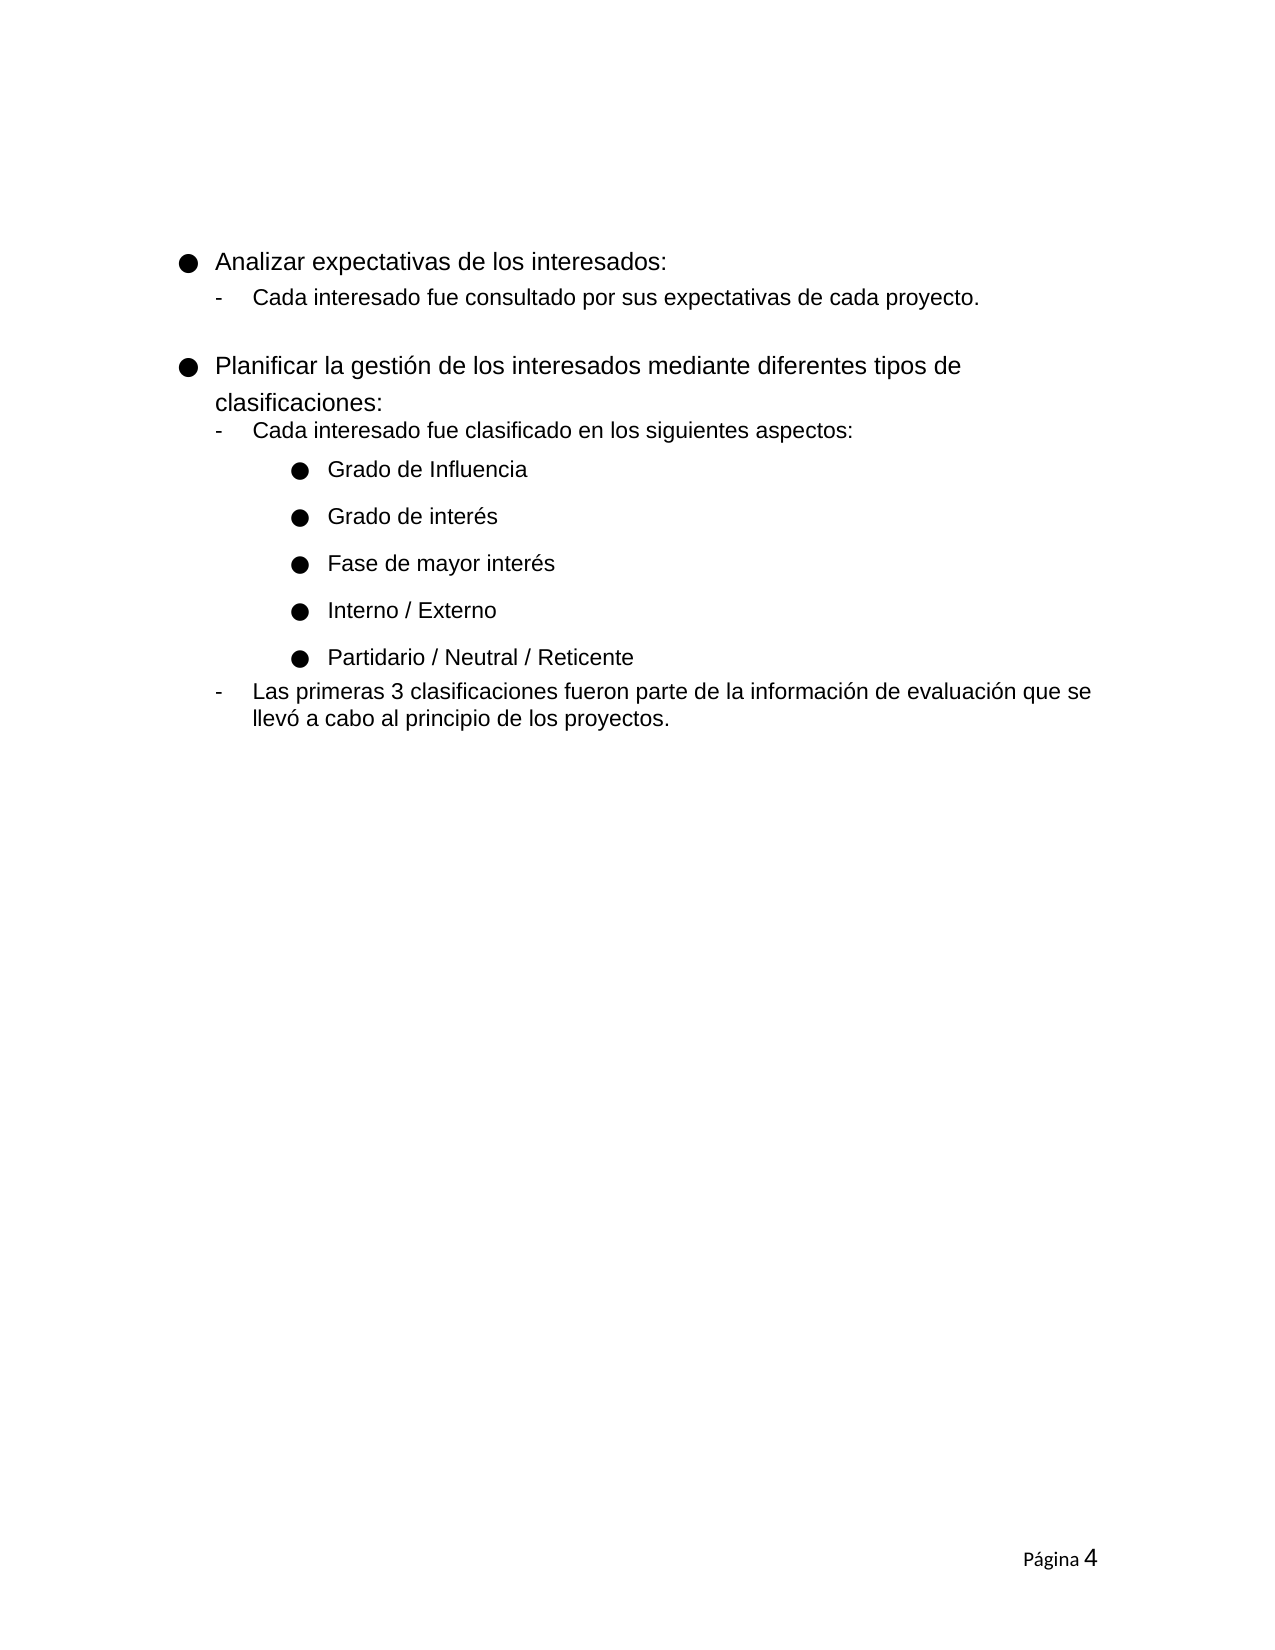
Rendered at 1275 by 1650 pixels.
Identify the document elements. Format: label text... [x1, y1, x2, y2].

list Interno / Externo [290, 584, 1098, 631]
list Las primeras 3 clasificaciones fueron parte de la información de evaluación que se llevó a cabo al principio de los proyectos. [215, 678, 1098, 731]
list Grado de Influencia [290, 443, 1098, 490]
list Planificar la gestión de los interesados mediante diferentes tipos de clasificaciones: [177, 337, 1098, 417]
list Analizar expectativas de los interesados: [177, 233, 1098, 284]
list Cada interesado fue consultado por sus expectativas de cada proyecto. [215, 284, 1098, 311]
list Partidario / Neutral / Reticente [290, 631, 1098, 678]
list Cada interesado fue clasificado en los siguientes aspectos: [215, 417, 1098, 443]
list Fase de mayor interés [290, 537, 1098, 584]
list Grado de interés [290, 490, 1098, 537]
